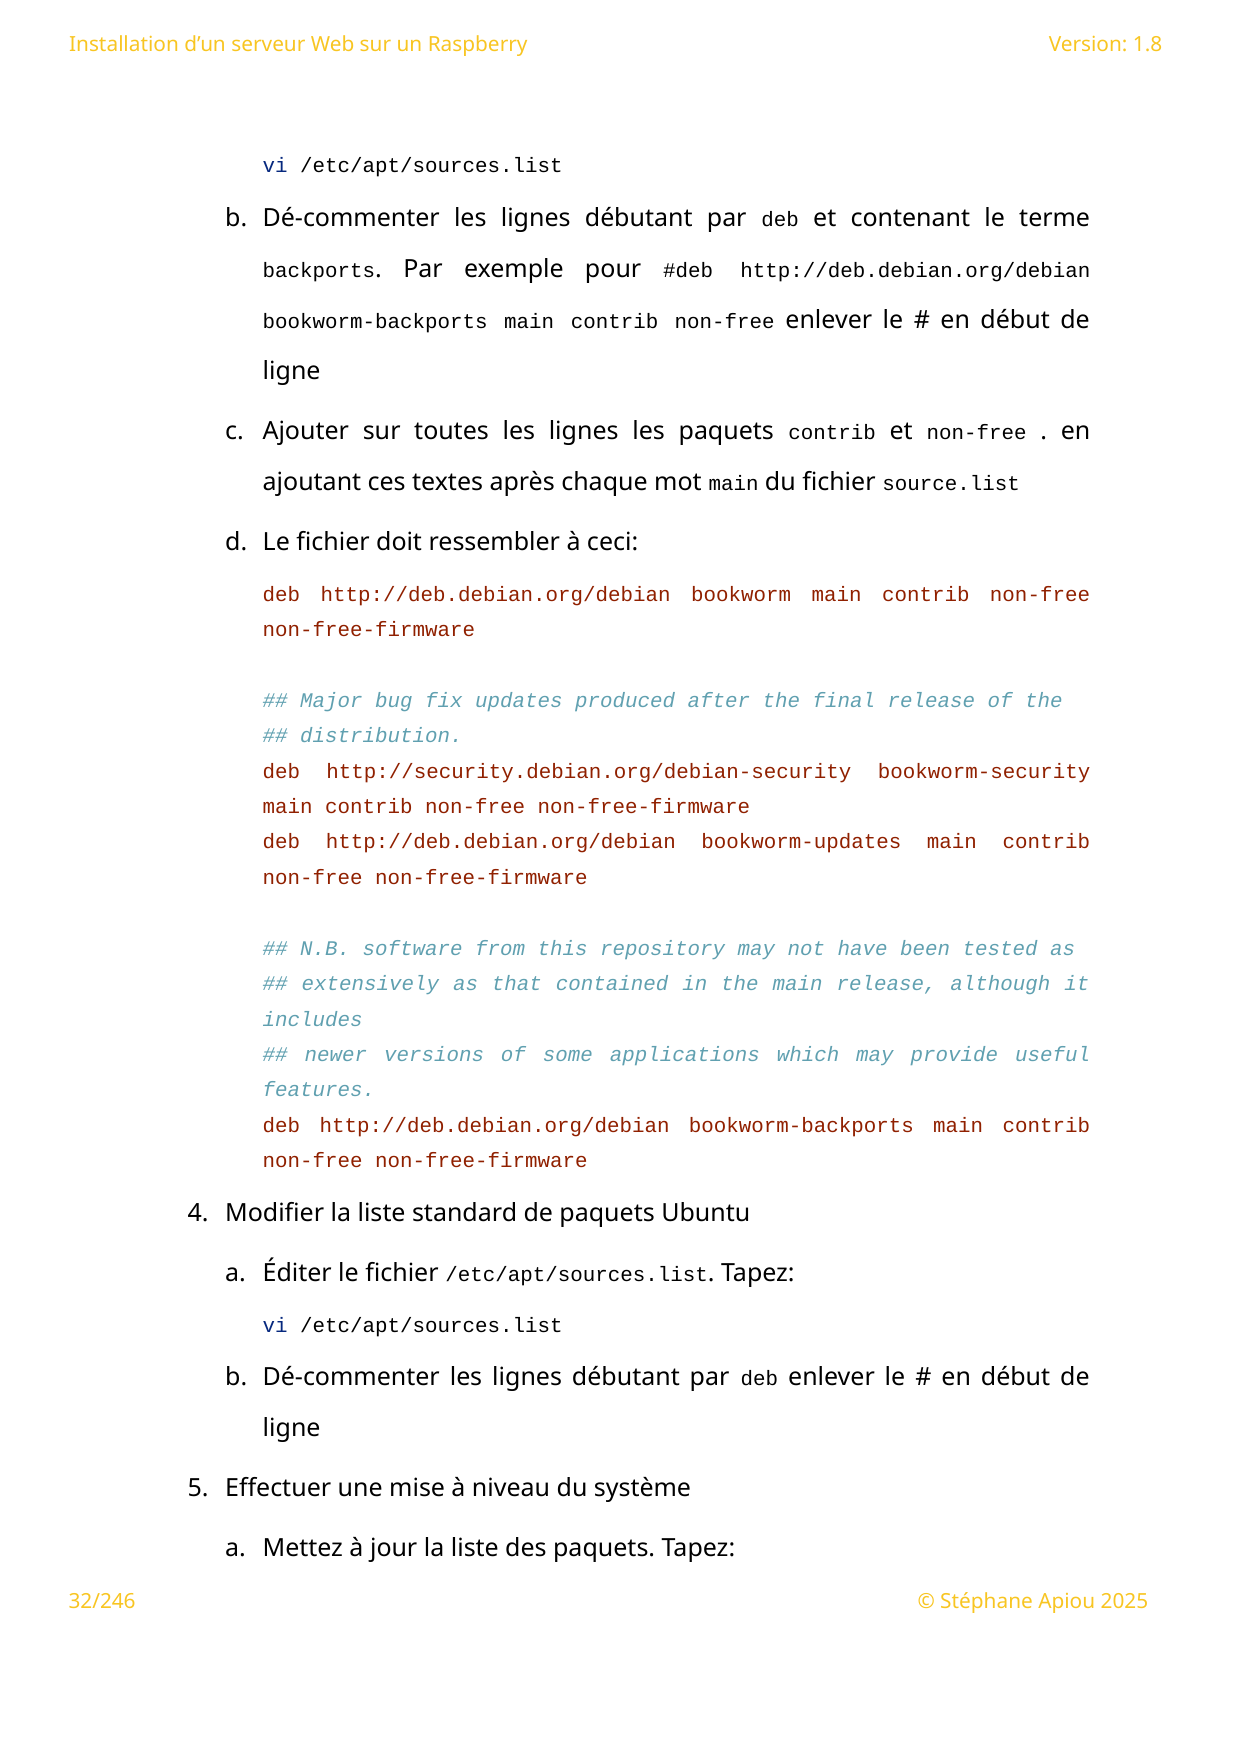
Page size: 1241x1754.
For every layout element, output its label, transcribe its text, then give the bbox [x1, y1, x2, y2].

list Le fichier doit ressembler à ceci: [225, 524, 1090, 558]
list ## distribution. [262, 725, 1090, 749]
list ## N.B. software from this repository may not have been tested as [262, 938, 1090, 961]
list Ajouter sur toutes les lignes les paquets contrib et non-free . en ajoutant ces textes après chaque mot main du fichier source.list [225, 413, 1090, 498]
list ## Major bug fix updates produced after the final release of the [262, 690, 1090, 713]
list vi /etc/apt/sources.list [262, 1315, 1090, 1338]
list Éditer le fichier /etc/apt/sources.list. Tapez: [225, 1255, 1090, 1289]
list deb http://deb.debian.org/debian bookworm-backports main contrib non-free non-free-firmware [262, 1115, 1090, 1174]
list deb http://deb.debian.org/debian bookworm-updates main contrib non-free non-free-firmware [262, 832, 1090, 891]
list deb http://deb.debian.org/debian bookworm main contrib non-free non-free-firmware [262, 584, 1090, 643]
list ## newer versions of some applications which may provide useful features. [262, 1044, 1090, 1103]
list Modifier la liste standard de paquets Ubuntu [187, 1195, 1090, 1229]
list Effectuer une mise à niveau du système [187, 1470, 1090, 1504]
list Dé-commenter les lignes débutant par deb et contenant le terme backports. Par exemple pour #deb http://deb.debian.org/debian bookworm-backports main contrib non-free enlever le # en début de ligne [225, 199, 1090, 387]
list Mettez à jour la liste des paquets. Tapez: [225, 1530, 1090, 1564]
list Dé-commenter les lignes débutant par deb enlever le # en début de ligne [225, 1359, 1090, 1444]
list vi /etc/apt/sources.list [262, 155, 1090, 179]
list deb http://security.debian.org/debian-security bookworm-security main contrib non-free non-free-firmware [262, 761, 1090, 820]
list ## extensively as that contained in the main release, although it includes [262, 973, 1090, 1032]
